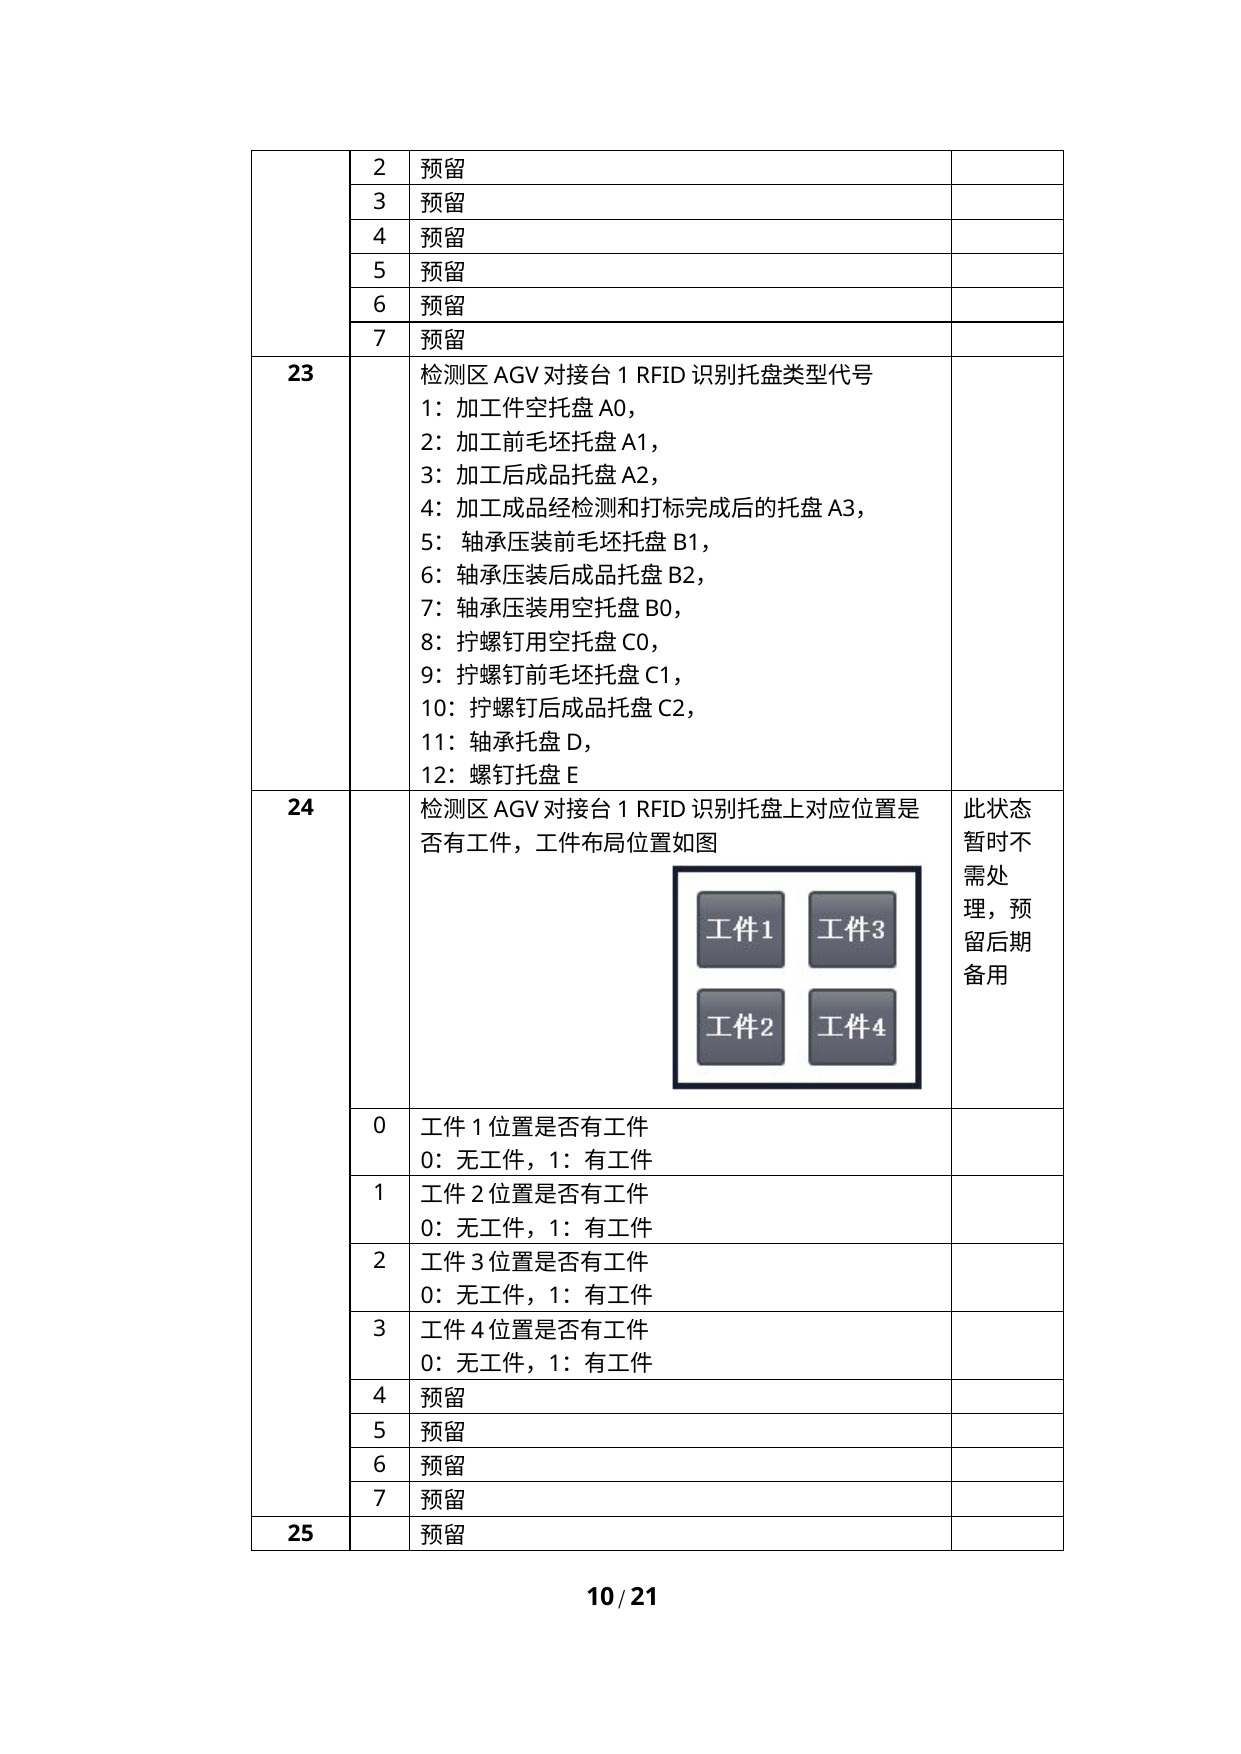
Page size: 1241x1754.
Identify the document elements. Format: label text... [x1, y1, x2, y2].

table_cell [952, 288, 1063, 321]
table_cell [952, 1244, 1063, 1311]
table_cell 检测区AGV对接台1 RFID识别托盘上对应位置是否有工件，工件布局位置如图 [410, 791, 951, 1108]
table_cell 25 [252, 1517, 349, 1550]
table_cell 工件1位置是否有工件 0：无工件，1：有工件 [410, 1109, 951, 1175]
table_cell [952, 357, 1063, 790]
table_cell [952, 1312, 1063, 1378]
table_cell 3 [351, 185, 409, 218]
table_cell 预留 [410, 1448, 951, 1481]
table_cell [952, 1482, 1063, 1516]
table_cell 检测区AGV对接台1 RFID识别托盘类型代号 1：加工件空托盘A0， 2：加工前毛坯托盘A1， 3：加工后成品托盘A2， 4：加工成品经检测和打标完成后的托盘A3， 5： 轴承压装前毛坯托盘B1， 6：轴承压装后成品托盘B2， 7：轴承压装用空托盘B0， 8：拧螺钉用空托盘C0， 9：拧螺钉前毛坯托盘C1， 10：拧螺钉后成品托盘C2， 11：轴承托盘D， 12：螺钉托盘E [410, 357, 951, 790]
table_cell 2 [351, 1244, 409, 1311]
table_cell 预留 [410, 254, 951, 287]
table_cell [952, 185, 1063, 218]
table_cell 此状态暂时不需处理，预留后期备用 [952, 791, 1063, 1108]
table_cell [952, 1109, 1063, 1175]
table_cell 预留 [410, 1380, 951, 1413]
table_cell 预留 [410, 220, 951, 253]
table_cell 7 [351, 323, 409, 356]
table_cell [952, 1414, 1063, 1447]
table_cell [952, 1176, 1063, 1243]
picture [672, 863, 925, 1091]
table_cell 7 [351, 1482, 409, 1516]
table_cell 1 [351, 1176, 409, 1243]
table_cell 预留 [410, 151, 951, 184]
table_cell 2 [351, 151, 409, 184]
table_cell 工件3位置是否有工件 0：无工件，1：有工件 [410, 1244, 951, 1311]
table_cell 6 [351, 1448, 409, 1481]
table_cell [952, 151, 1063, 184]
table_cell 4 [351, 1380, 409, 1413]
table_cell [952, 220, 1063, 253]
table_cell 预留 [410, 1414, 951, 1447]
table_cell 23 [252, 357, 349, 790]
table_cell 6 [351, 288, 409, 321]
table_cell [952, 1448, 1063, 1481]
table_cell [952, 1517, 1063, 1550]
table_cell [952, 254, 1063, 287]
table_cell 工件4位置是否有工件 0：无工件，1：有工件 [410, 1312, 951, 1378]
table_cell [952, 323, 1063, 356]
table_cell 工件2位置是否有工件 0：无工件，1：有工件 [410, 1176, 951, 1243]
table_cell 0 [351, 1109, 409, 1175]
table_cell [952, 1380, 1063, 1413]
table_cell 预留 [410, 1482, 951, 1516]
table_cell 预留 [410, 323, 951, 356]
table_cell 4 [351, 220, 409, 253]
table_cell 预留 [410, 288, 951, 321]
table_cell 5 [351, 1414, 409, 1447]
table_cell 3 [351, 1312, 409, 1378]
table_cell [351, 1517, 409, 1550]
table_cell [351, 791, 409, 1108]
table_cell 预留 [410, 1517, 951, 1550]
table_cell 24 [252, 791, 349, 1516]
table_cell [351, 357, 409, 790]
table_cell 5 [351, 254, 409, 287]
table_cell 预留 [410, 185, 951, 218]
